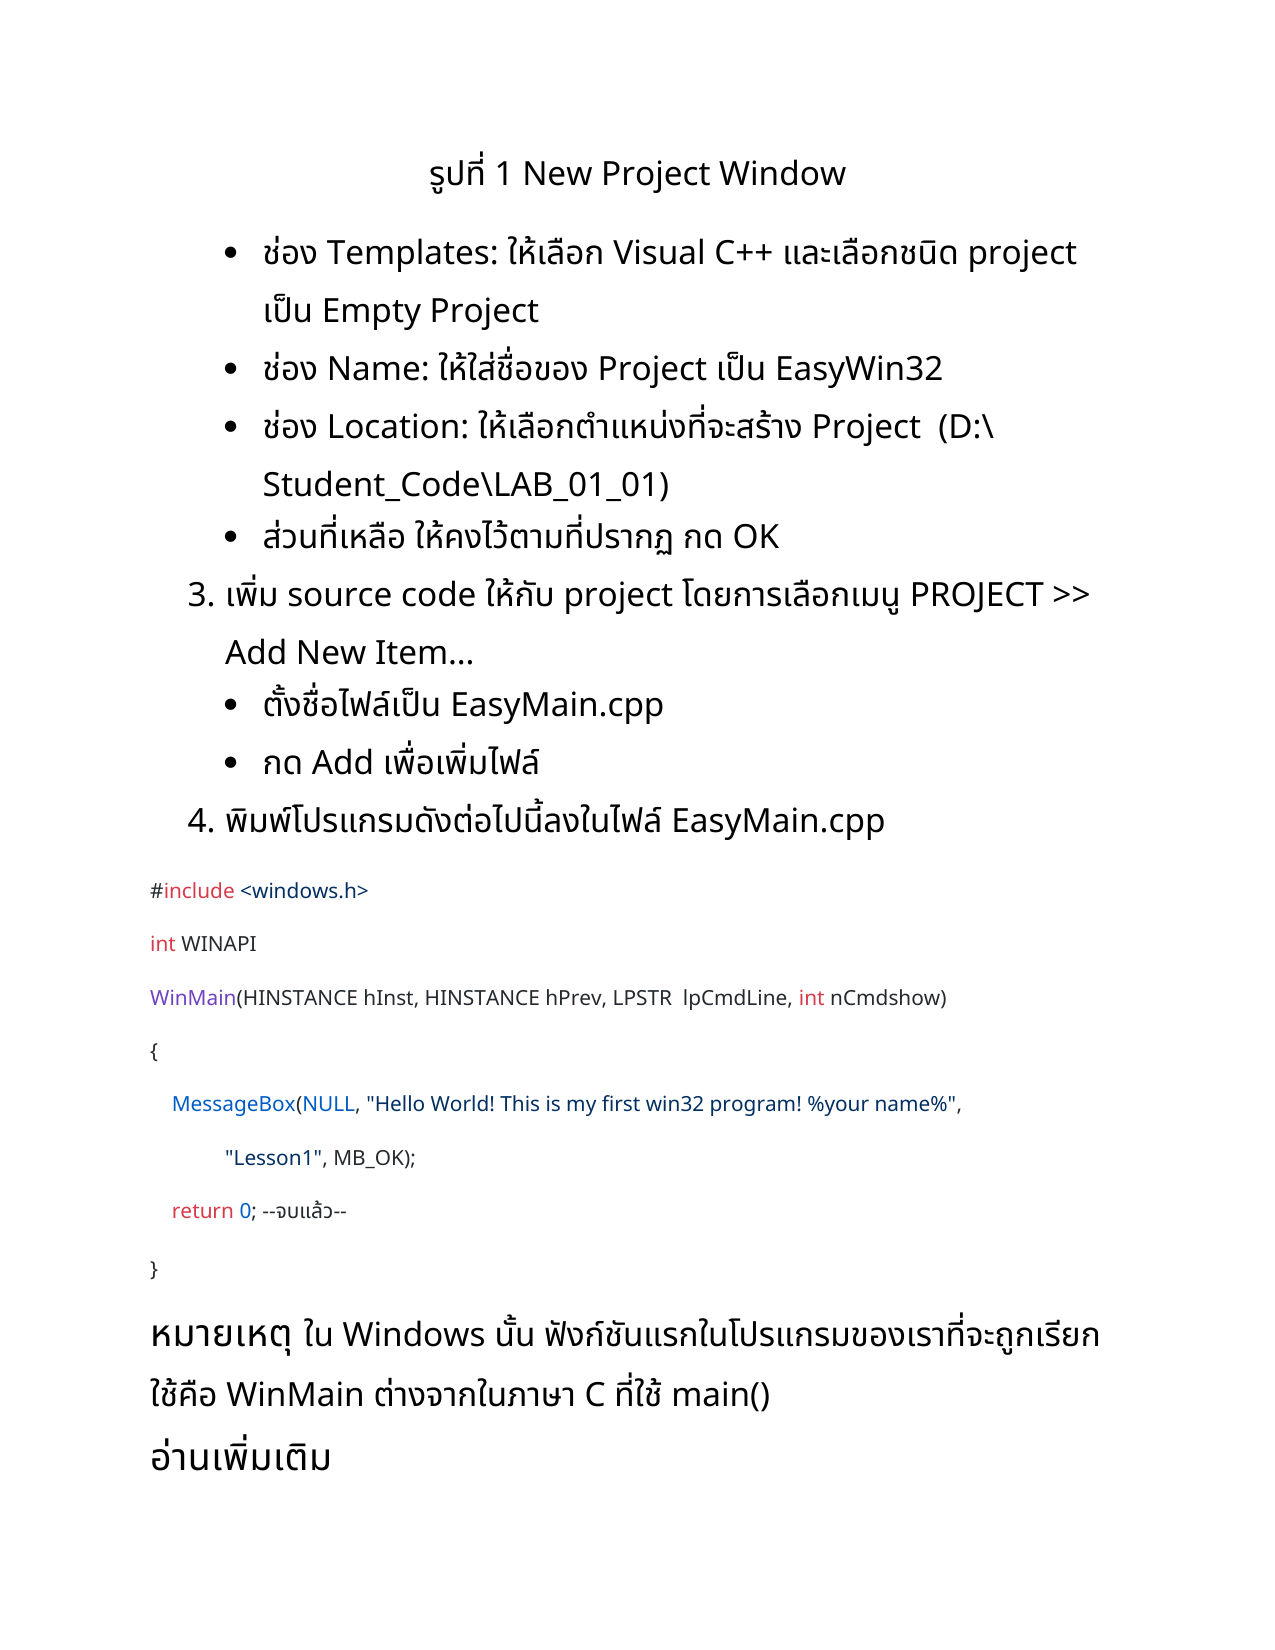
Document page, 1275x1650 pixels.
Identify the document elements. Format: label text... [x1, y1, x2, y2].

text WinMain(HINSTANCE hInst, HINSTANCE hPrev, LPSTR lpCmdLine, int nCmdshow) [150, 983, 1125, 1011]
list พิมพ์โปรแกรมดังต่อไปนี้ลงในไฟล์ EasyMain.cpp [187, 797, 1125, 847]
text "Lesson1", MB_OK); [150, 1143, 1125, 1171]
text หมายเหตุ ใน Windows นั้น ฟังก์ชันแรกในโปรแกรมของเราที่จะถูกเรียกใช้คือ WinMain ต่างจากในภาษา C ที่ใช้ main() อ่านเพิ่มเติม [150, 1307, 1125, 1487]
text int WINAPI [150, 929, 1125, 958]
text MessageBox(NULL, "Hello World! This is my first win32 program! %your name%", [150, 1089, 1125, 1118]
text รูปที่ 1 New Project Window [150, 150, 1125, 201]
list ช่อง Name: ให้ใส่ชื่อของ Project เป็น EasyWin32 [225, 345, 1125, 396]
list ส่วนที่เหลือ ให้คงไว้ตามที่ปรากฏ กด OK [225, 513, 1125, 563]
list กด Add เพื่อเพิ่มไฟล์ [225, 739, 1125, 789]
text return 0; --จบแล้ว-- [150, 1196, 1125, 1228]
list เพิ่ม source code ให้กับ project โดยการเลือกเมนู PROJECT >> Add New Item… [187, 571, 1125, 674]
list ตั้งชื่อไฟล์เป็น EasyMain.cpp [225, 681, 1125, 731]
text } [150, 1254, 1125, 1282]
list ช่อง Location: ให้เลือกตำแหน่งที่จะสร้าง Project (D:\Student_Code\LAB_01_01) [225, 403, 1125, 506]
text #include <windows.h> [150, 876, 1125, 904]
list ช่อง Templates: ให้เลือก Visual C++ และเลือกชนิด project เป็น Empty Project [225, 229, 1125, 338]
text { [150, 1036, 1125, 1064]
